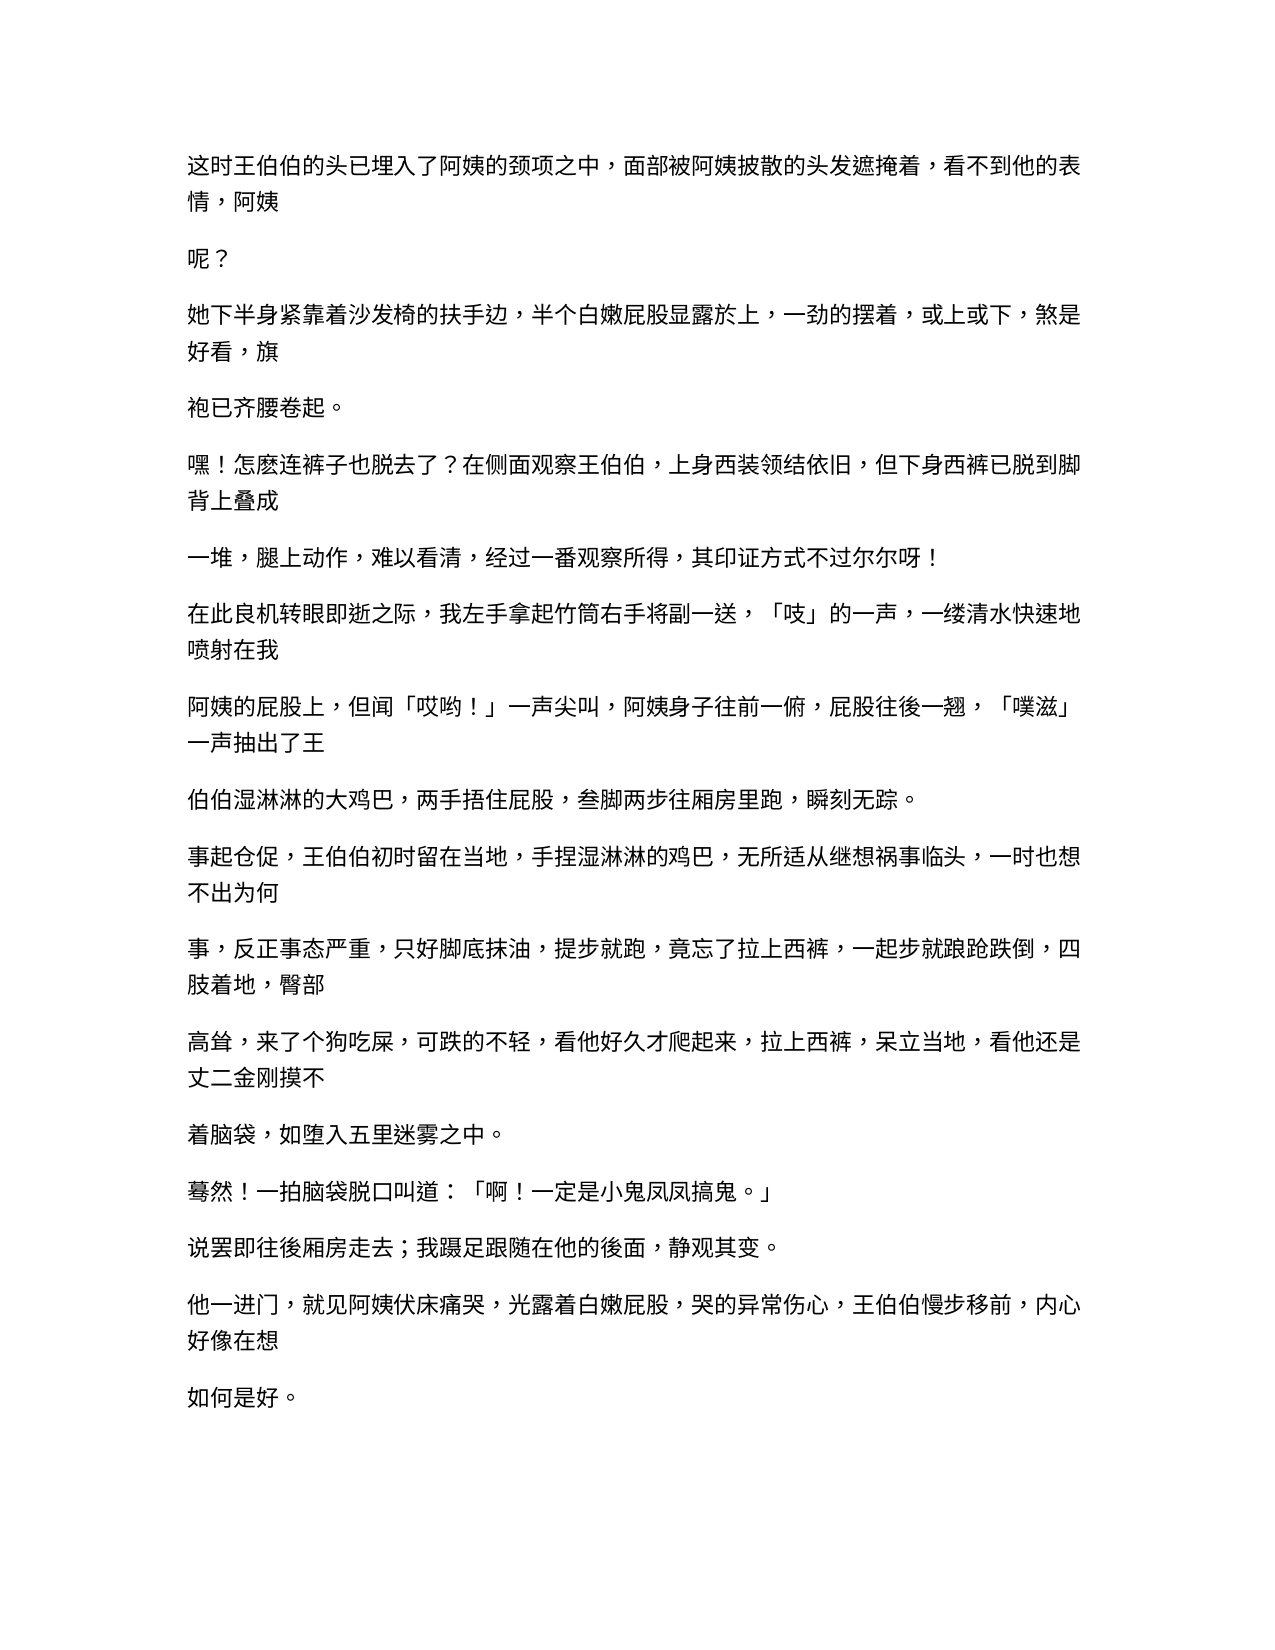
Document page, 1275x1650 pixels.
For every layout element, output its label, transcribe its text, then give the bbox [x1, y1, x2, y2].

text 在此良机转眼即逝之际，我左手拿起竹筒右手将副一送，「吱」的一声，一缕清水快速地喷射在我 [187, 598, 1087, 666]
text 着脑袋，如堕入五里迷雾之中。 [187, 1119, 1087, 1150]
text 阿姨的屁股上，但闻「哎哟！」一声尖叫，阿姨身子往前一俯，屁股往後一翘，「噗滋」一声抽出了王 [187, 691, 1087, 758]
text 伯伯湿淋淋的大鸡巴，两手捂住屁股，叁脚两步往厢房里跑，瞬刻无踪。 [187, 784, 1087, 815]
text 事，反正事态严重，只好脚底抹油，提步就跑，竟忘了拉上西裤，一起步就踉跄跌倒，四肢着地，臀部 [187, 933, 1087, 1001]
text 一堆，腿上动作，难以看清，经过一番观察所得，其印证方式不过尔尔呀！ [187, 542, 1087, 573]
text 如何是好。 [187, 1382, 1087, 1413]
text 事起仓促，王伯伯初时留在当地，手捏湿淋淋的鸡巴，无所适从继想祸事临头，一时也想不出为何 [187, 841, 1087, 908]
text 嘿！怎麽连裤子也脱去了？在侧面观察王伯伯，上身西装领结依旧，但下身西裤已脱到脚背上叠成 [187, 449, 1087, 516]
text 呢？ [187, 243, 1087, 274]
text 说罢即往後厢房走去；我蹑足跟随在他的後面，静观其变。 [187, 1232, 1087, 1263]
text 蓦然！一拍脑袋脱口叫道：「啊！一定是小鬼凤凤搞鬼。」 [187, 1176, 1087, 1207]
text 他一进门，就见阿姨伏床痛哭，光露着白嫩屁股，哭的异常伤心，王伯伯慢步移前，内心好像在想 [187, 1289, 1087, 1356]
text 袍已齐腰卷起。 [187, 392, 1087, 423]
text 她下半身紧靠着沙发椅的扶手边，半个白嫩屁股显露於上，一劲的摆着，或上或下，煞是好看，旗 [187, 299, 1087, 367]
text 这时王伯伯的头已埋入了阿姨的颈项之中，面部被阿姨披散的头发遮掩着，看不到他的表情，阿姨 [187, 150, 1087, 217]
text 高耸，来了个狗吃屎，可跌的不轻，看他好久才爬起来，拉上西裤，呆立当地，看他还是丈二金刚摸不 [187, 1026, 1087, 1093]
